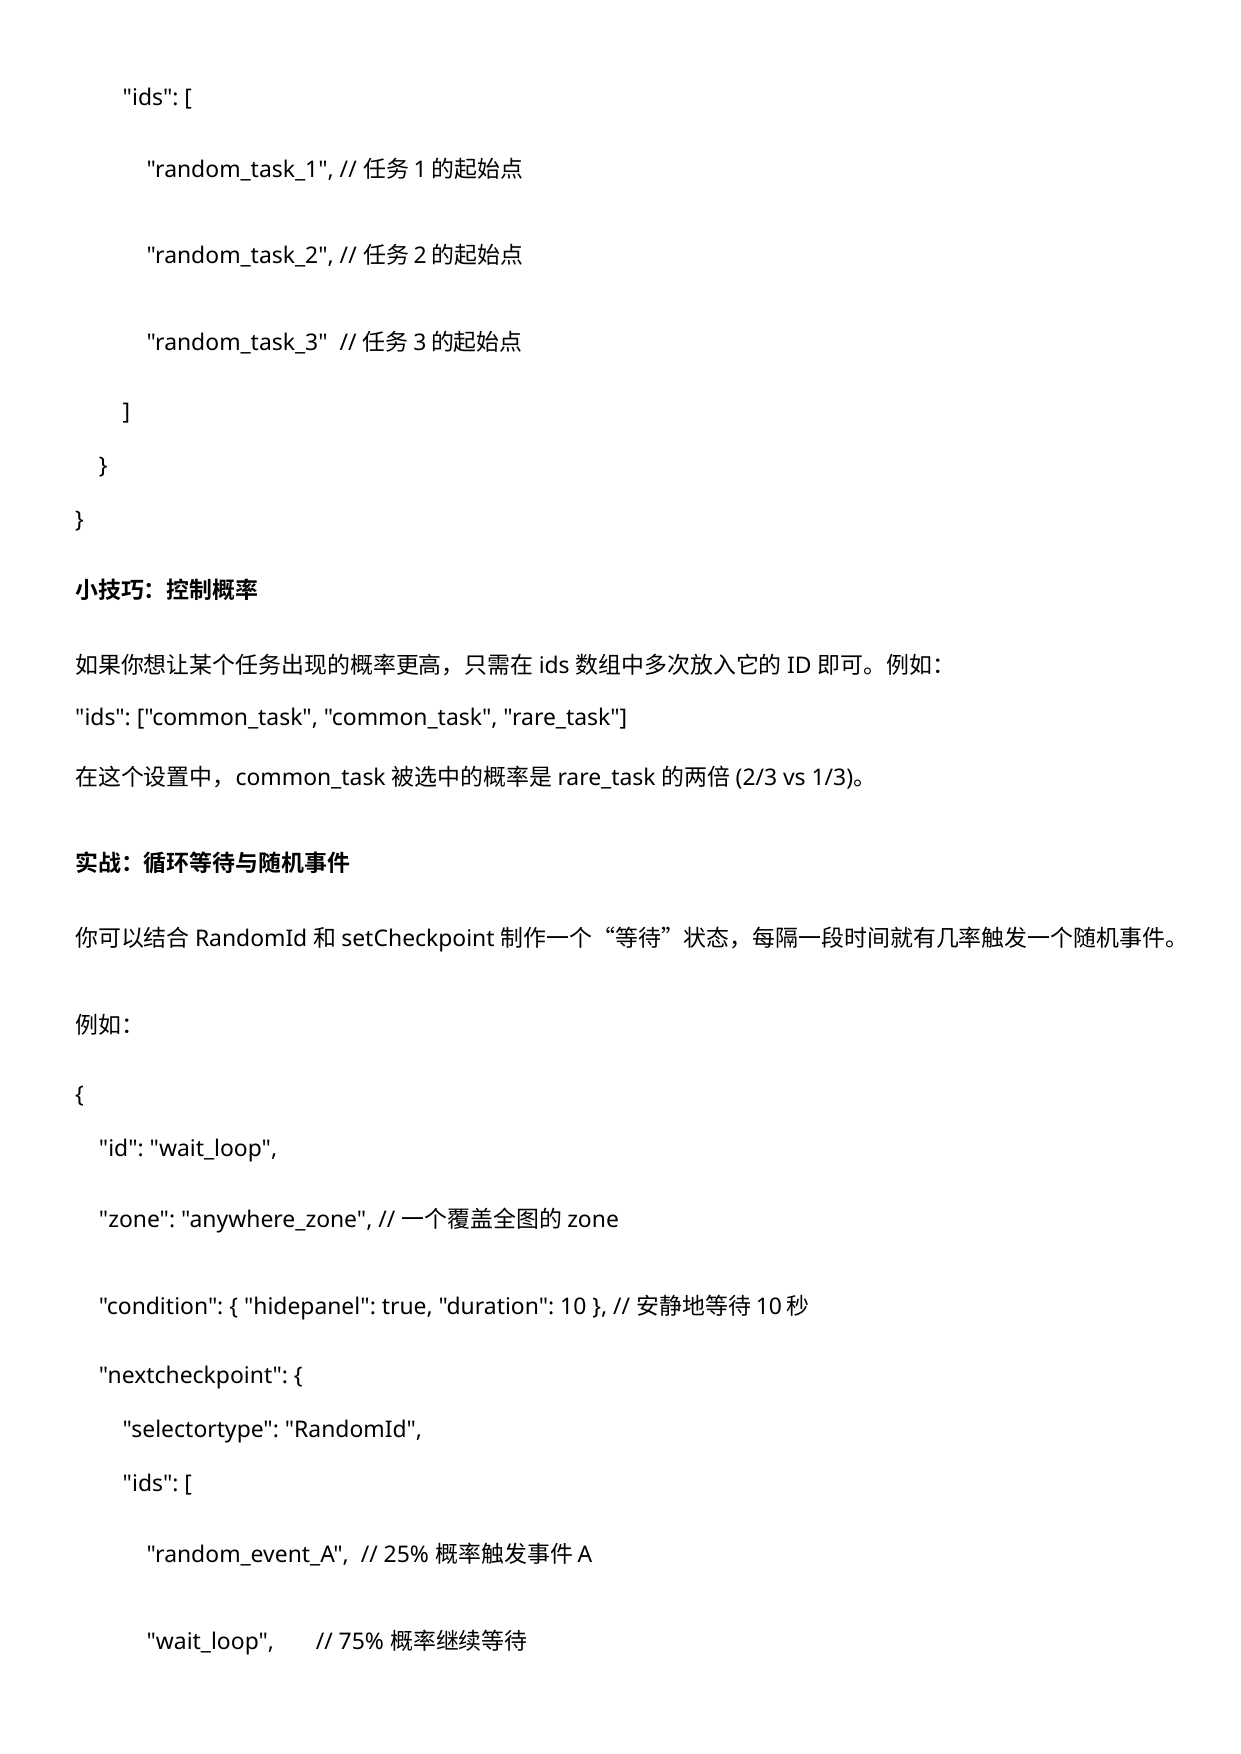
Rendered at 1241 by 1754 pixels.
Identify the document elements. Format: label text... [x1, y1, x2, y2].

text "random_event_A", // 25% 概率触发事件A [75, 1520, 1165, 1585]
text "zone": "anywhere_zone", // 一个覆盖全图的 zone [75, 1185, 1165, 1250]
text { [75, 1077, 1165, 1110]
text "random_task_1", // 任务1的起始点 [75, 134, 1165, 199]
text "wait_loop", // 75% 概率继续等待 [75, 1607, 1165, 1672]
text } [75, 502, 1165, 535]
text "ids": [ [75, 1466, 1165, 1499]
text "id": "wait_loop", [75, 1131, 1165, 1164]
text "random_task_3" // 任务3的起始点 [75, 308, 1165, 373]
text "random_task_2", // 任务2的起始点 [75, 221, 1165, 286]
text ] [75, 394, 1165, 427]
text 例如： [75, 991, 1165, 1056]
text "condition": { "hidepanel": true, "duration": 10 }, // 安静地等待10秒 [75, 1272, 1165, 1337]
text "nextcheckpoint": { [75, 1358, 1165, 1391]
text } [75, 448, 1165, 481]
text 实战：循环等待与随机事件 你可以结合 RandomId 和 setCheckpoint 制作一个“等待”状态，每隔一段时间就有几率触发一个随机事件。 [75, 829, 1165, 969]
text "selectortype": "RandomId", [75, 1412, 1165, 1445]
text "ids": [ [75, 81, 1165, 113]
text 小技巧：控制概率 如果你想让某个任务出现的概率更高，只需在 ids 数组中多次放入它的 ID 即可。例如： "ids": ["common_task", "common_task", "rare_task"] 在这个设置中，common_task 被选中的概率是 rare_task 的两倍 (2/3 vs 1/3)。 [75, 556, 1165, 808]
